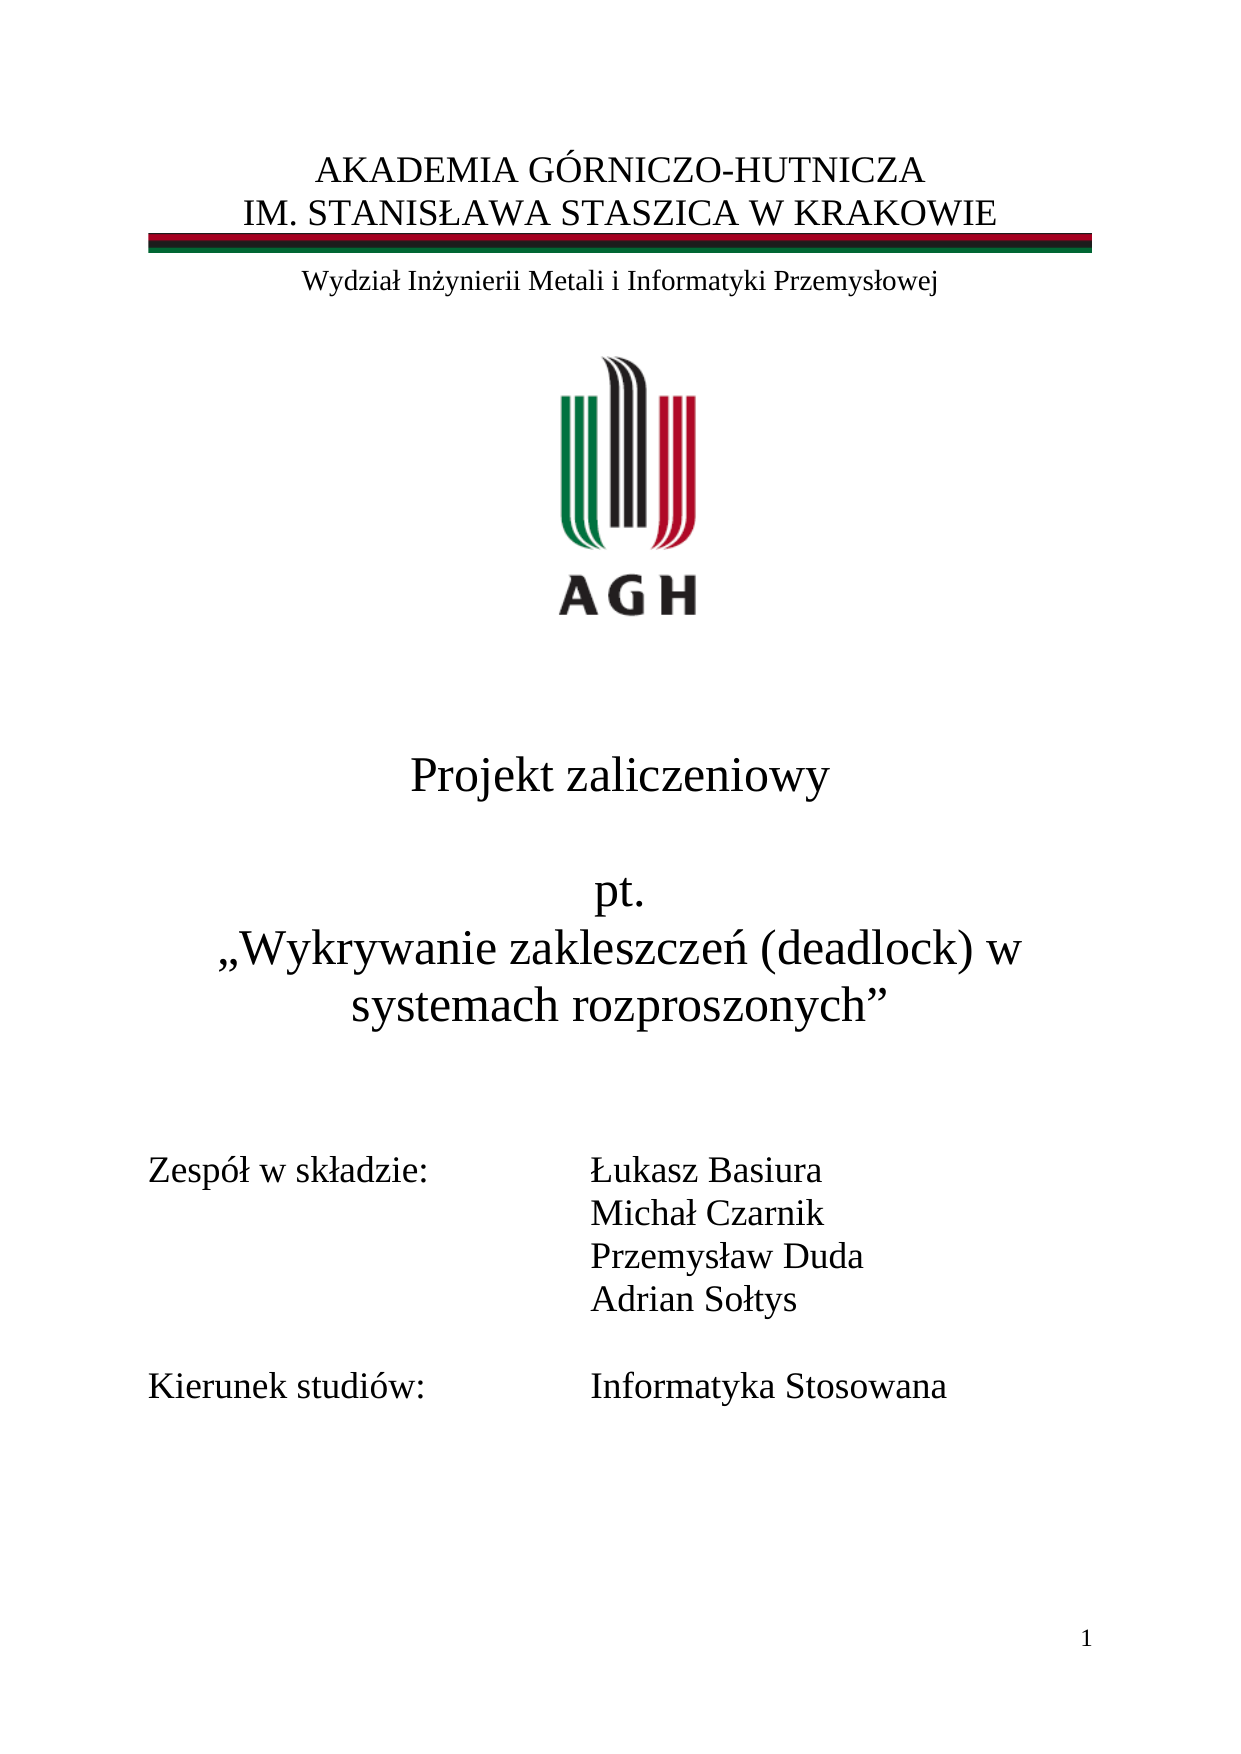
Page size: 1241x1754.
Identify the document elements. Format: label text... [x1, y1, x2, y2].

text Wydział Inżynierii Metali i Informatyki Przemysłowej [148, 263, 1093, 296]
text Michał Czarnik [148, 1191, 1093, 1234]
text Zespół w składzie: Łukasz Basiura [148, 1147, 1093, 1191]
text pt. [148, 860, 1093, 917]
picture [148, 233, 1092, 253]
text Przemysław Duda [148, 1234, 1093, 1277]
text „Wykrywanie zakleszczeń (deadlock) w systemach rozproszonych” [148, 917, 1093, 1032]
text IM. STANISŁAWA STASZICA W KRAKOWIE [148, 191, 1093, 234]
text Projekt zaliczeniowy [148, 745, 1093, 802]
text Kierunek studiów: Informatyka Stosowana [148, 1363, 1093, 1406]
text Adrian Sołtys [148, 1277, 1093, 1320]
text AKADEMIA GÓRNICZO-HUTNICZA [148, 148, 1093, 191]
